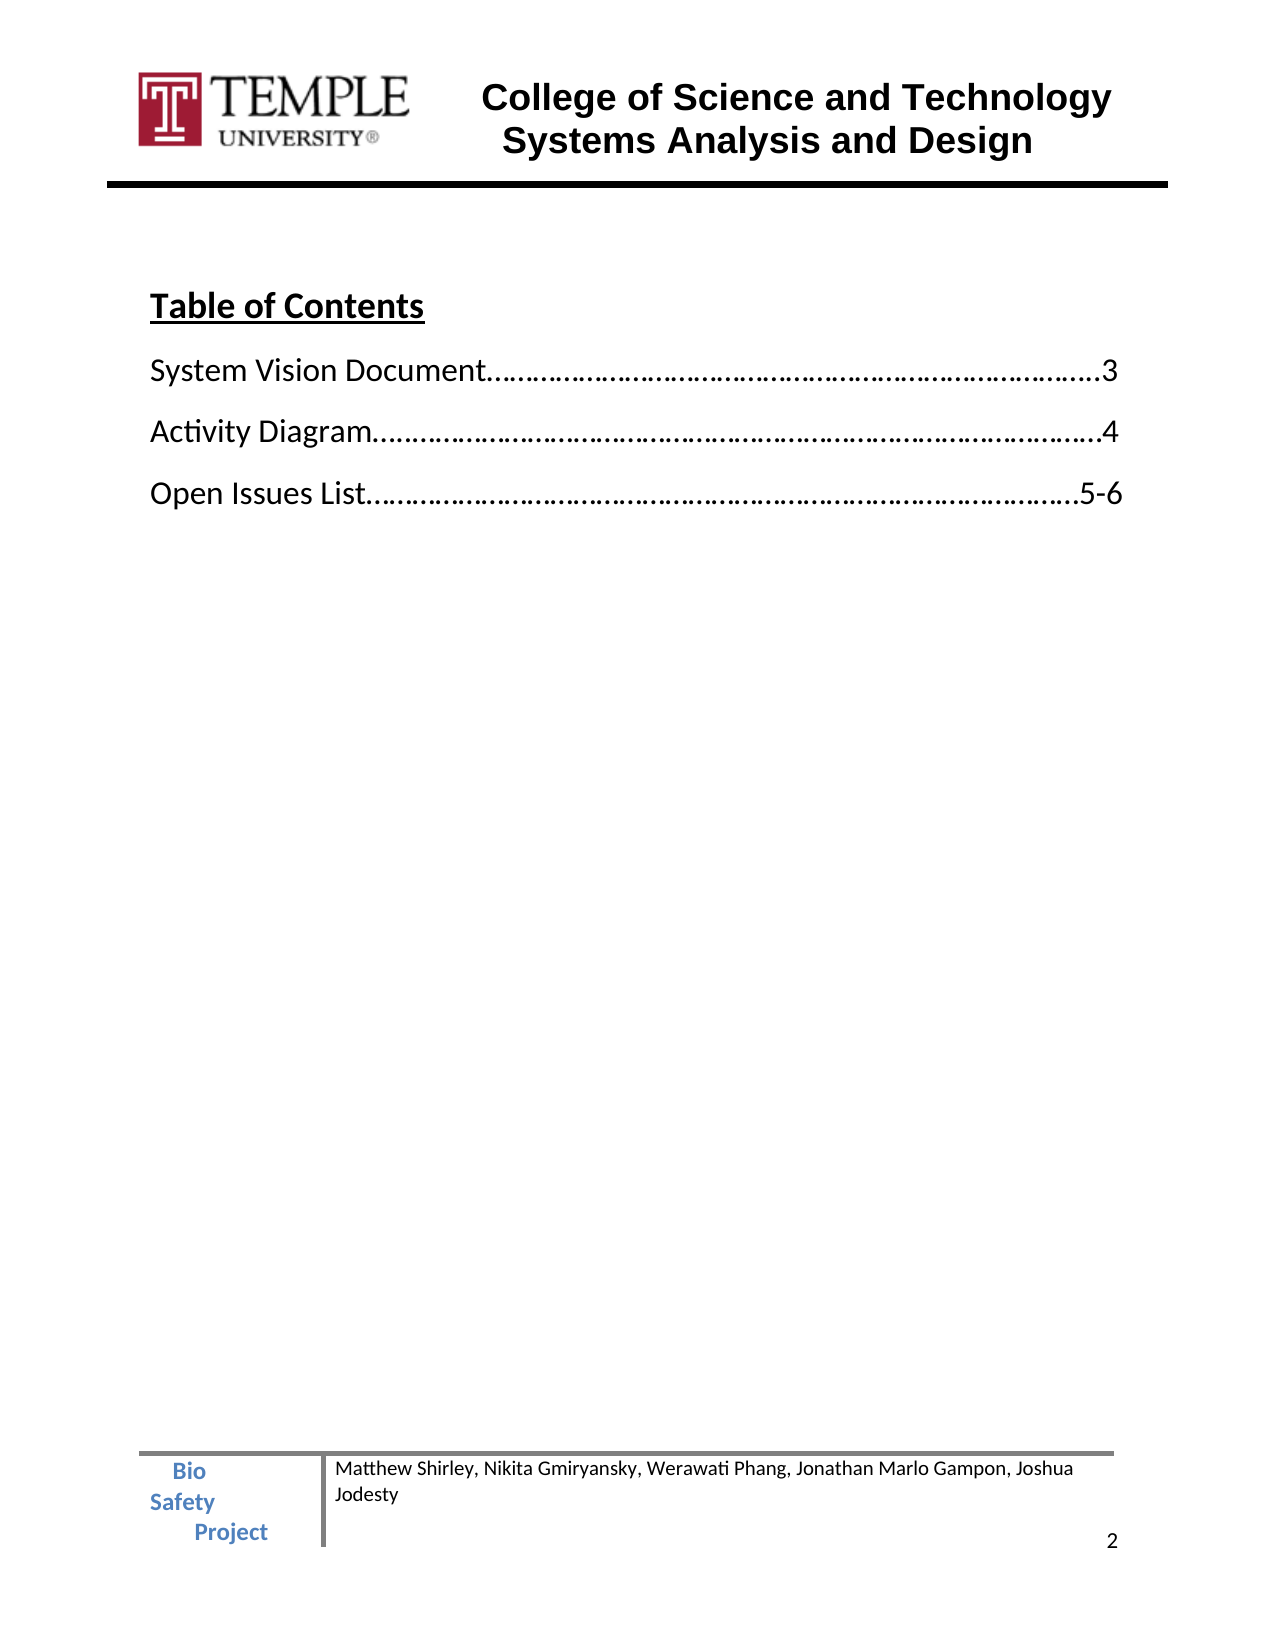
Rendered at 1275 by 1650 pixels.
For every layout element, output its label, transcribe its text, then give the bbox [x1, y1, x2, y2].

text Open Issues List…………………………………………………………………………………5-6 [150, 472, 1125, 513]
text Table of Contents [150, 282, 1125, 328]
text System Vision Document……………………………………………………………………..3 [150, 349, 1125, 389]
text Activity Diagram…..………………………………………………………………………………4 [150, 410, 1125, 451]
picture [138, 53, 447, 162]
